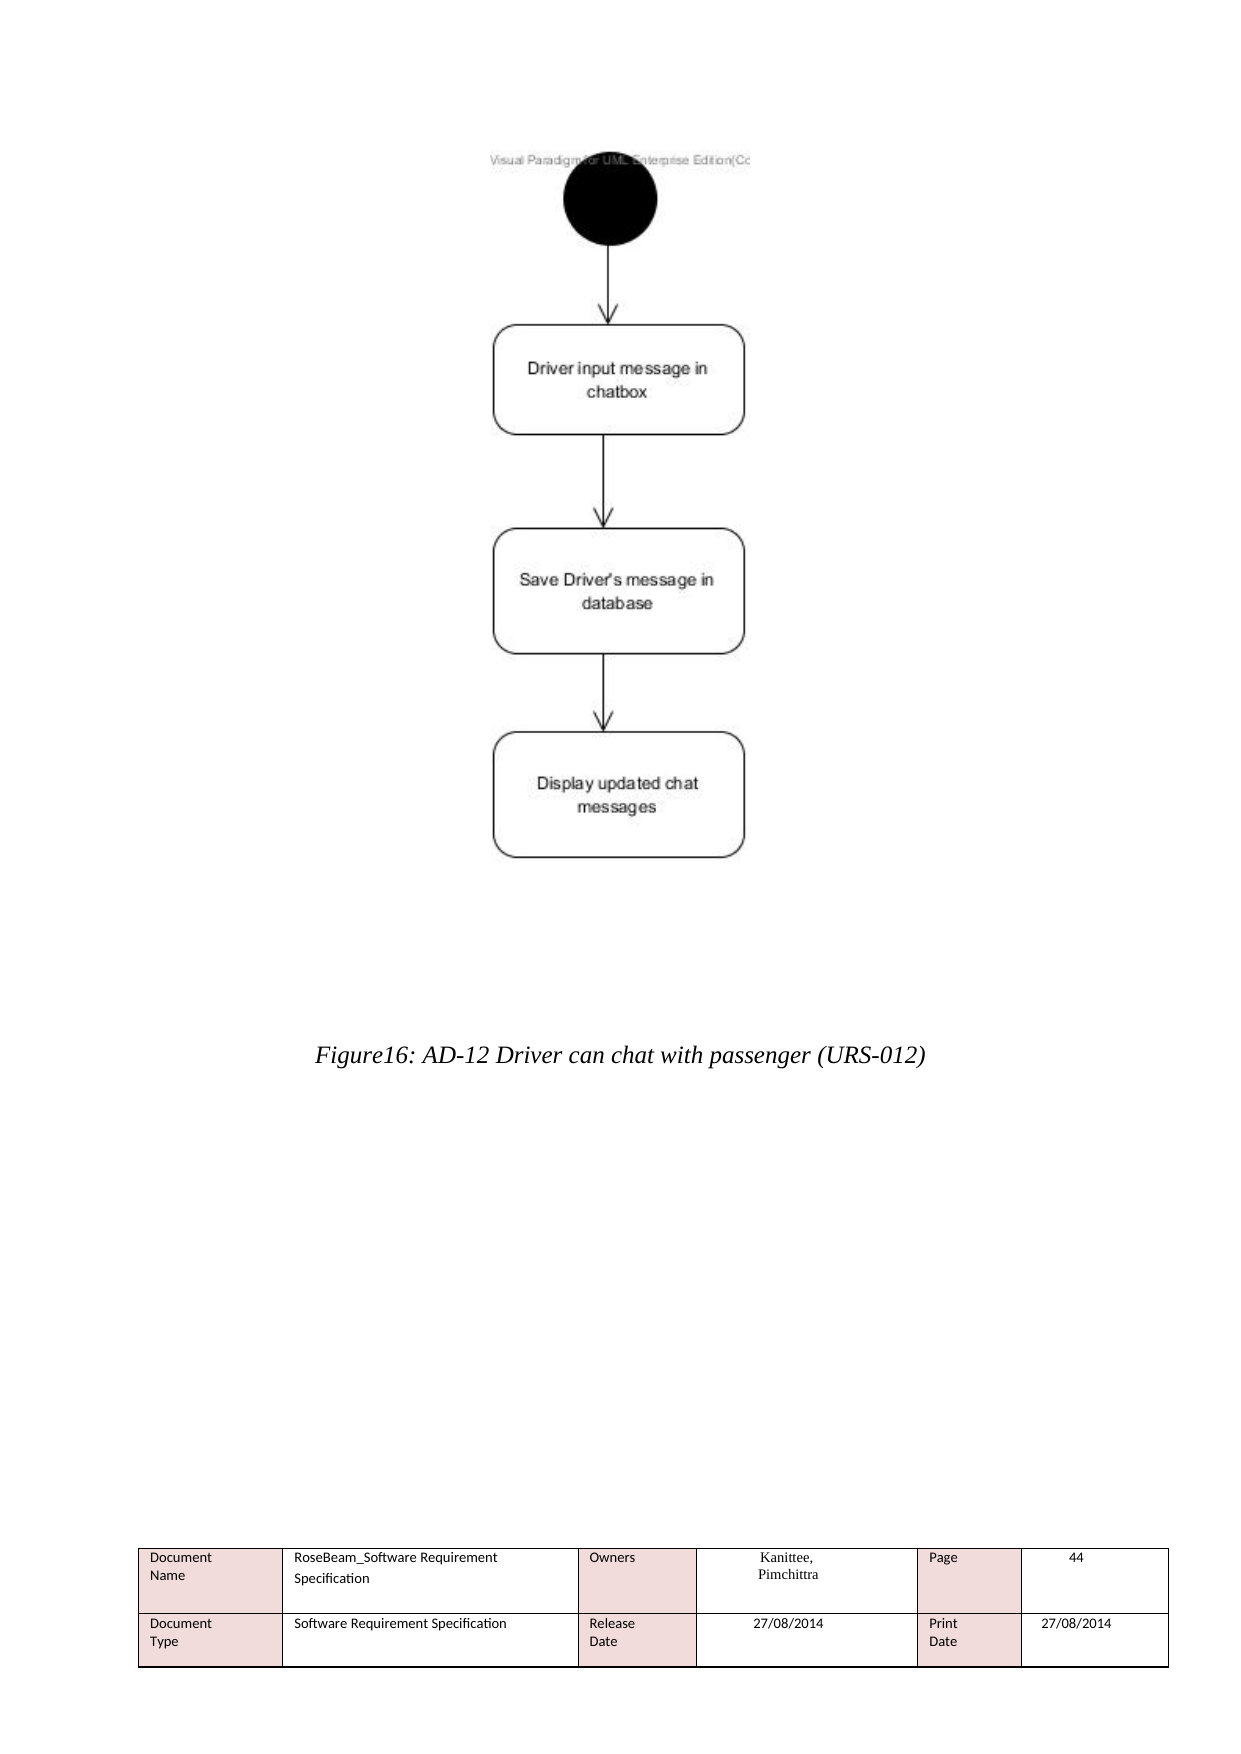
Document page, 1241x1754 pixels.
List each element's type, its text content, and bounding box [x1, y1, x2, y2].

picture [490, 150, 750, 863]
text Figure16: AD-12 Driver can chat with passenger (URS-012) [150, 1041, 1090, 1069]
